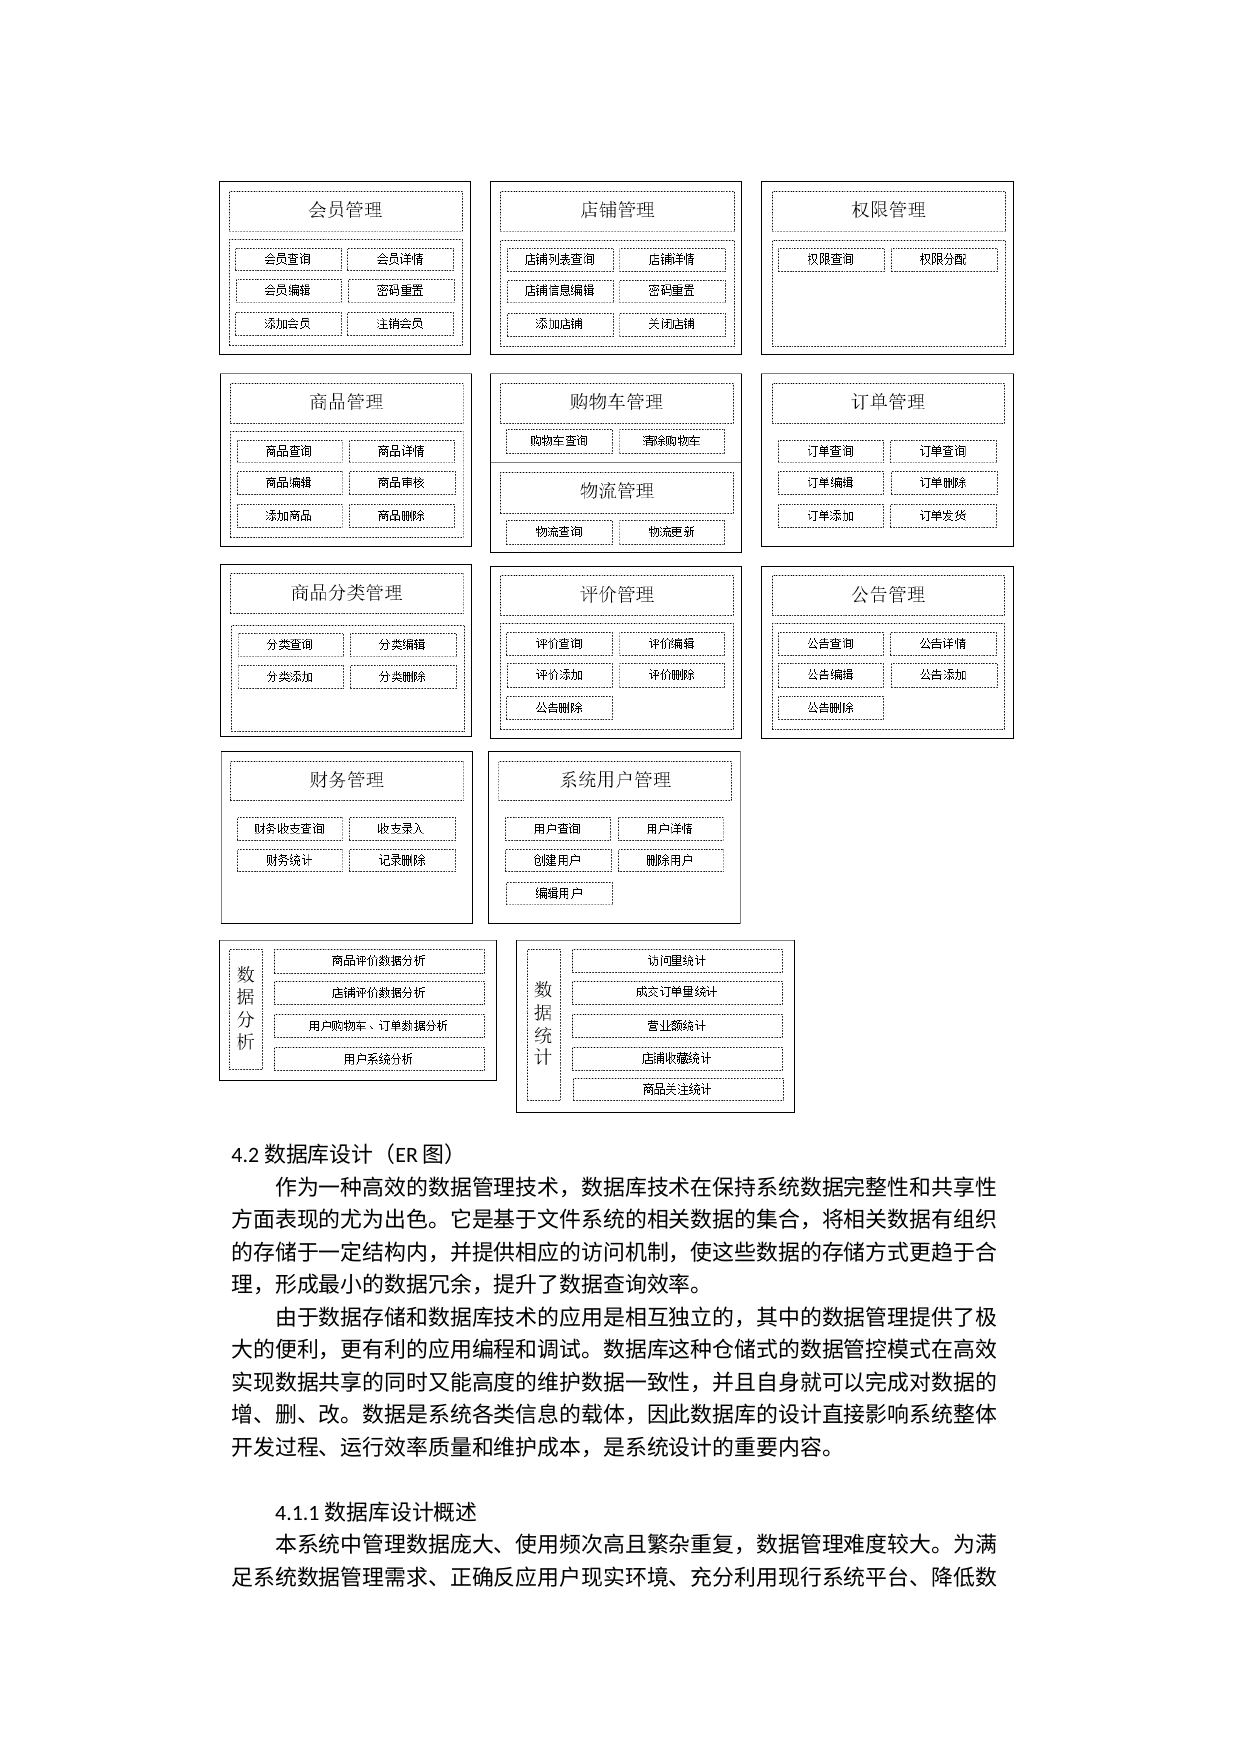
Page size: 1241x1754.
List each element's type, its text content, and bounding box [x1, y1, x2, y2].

text 4.2 数据库设计（ER图） [187, 1137, 1053, 1169]
text 4.1.1 数据库设计概述 [187, 1494, 1053, 1527]
text 开发过程、运行效率质量和维护成本，是系统设计的重要内容。 [187, 1429, 1053, 1462]
text 由于数据存储和数据库技术的应用是相互独立的，其中的数据管理提供了极 [187, 1299, 1053, 1332]
text 足系统数据管理需求、正确反应用户现实环境、充分利用现行系统平台、降低数 [187, 1559, 1053, 1592]
text 本系统中管理数据庞大、使用频次高且繁杂重复，数据管理难度较大。为满 [231, 1527, 1053, 1559]
text 实现数据共享的同时又能高度的维护数据一致性，并且自身就可以完成对数据的 [187, 1364, 1053, 1397]
picture [187, 162, 1052, 1135]
text 大的便利，更有利的应用编程和调试。数据库这种仓储式的数据管控模式在高效 [187, 1332, 1053, 1364]
text 作为一种高效的数据管理技术，数据库技术在保持系统数据完整性和共享性 [231, 1169, 1053, 1202]
text 理，形成最小的数据冗余，提升了数据查询效率。 [187, 1267, 1053, 1299]
text 增、删、改。数据是系统各类信息的载体，因此数据库的设计直接影响系统整体 [187, 1397, 1053, 1429]
text 方面表现的尤为出色。它是基于文件系统的相关数据的集合，将相关数据有组织 [187, 1202, 1053, 1234]
text 的存储于一定结构内，并提供相应的访问机制，使这些数据的存储方式更趋于合 [187, 1234, 1053, 1267]
